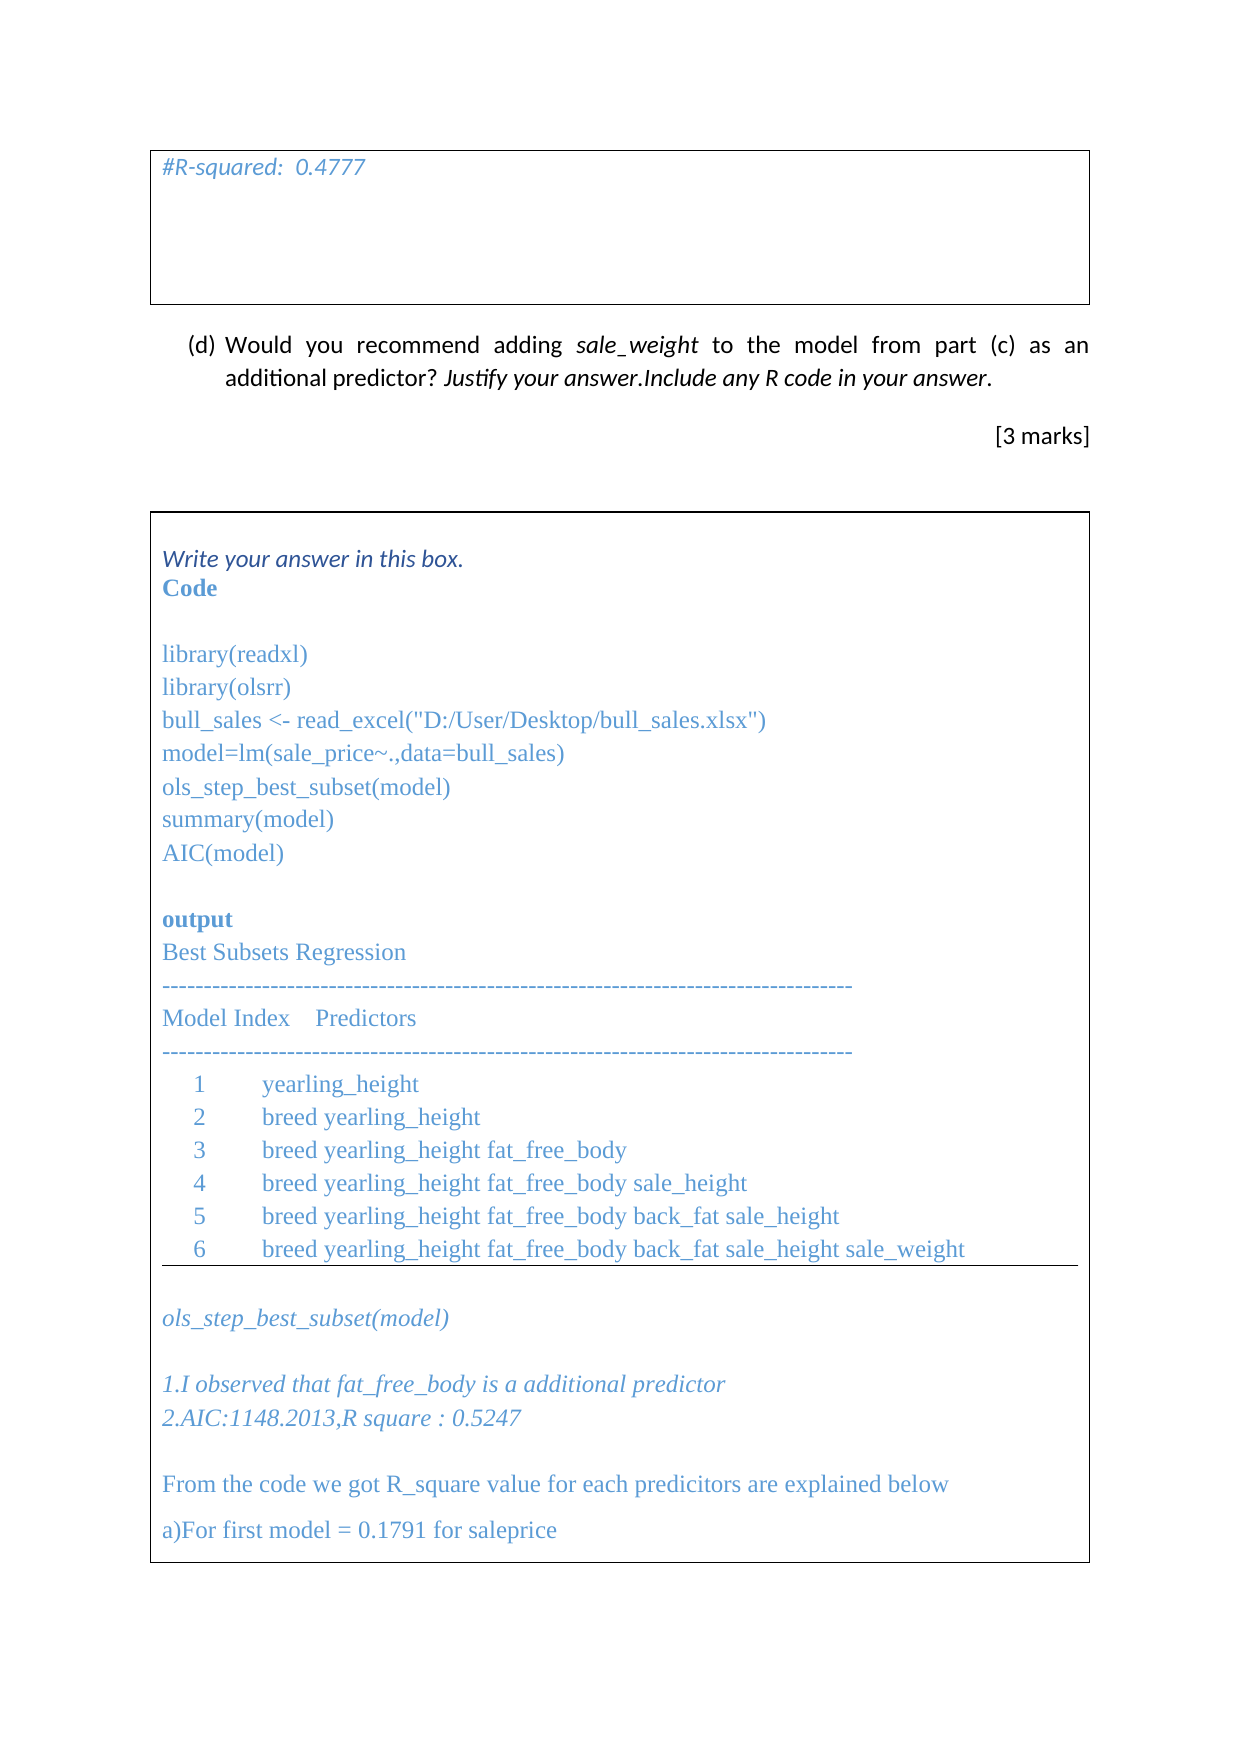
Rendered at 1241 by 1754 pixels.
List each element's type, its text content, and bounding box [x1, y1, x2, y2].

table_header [151, 513, 1089, 1562]
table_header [151, 151, 1089, 304]
text [3 marks] [150, 421, 1090, 451]
list Would you recommend adding sale_weight to the model from part (c) as an additional predictor? Justify your answer.Include any R code in your answer. [187, 330, 1090, 393]
